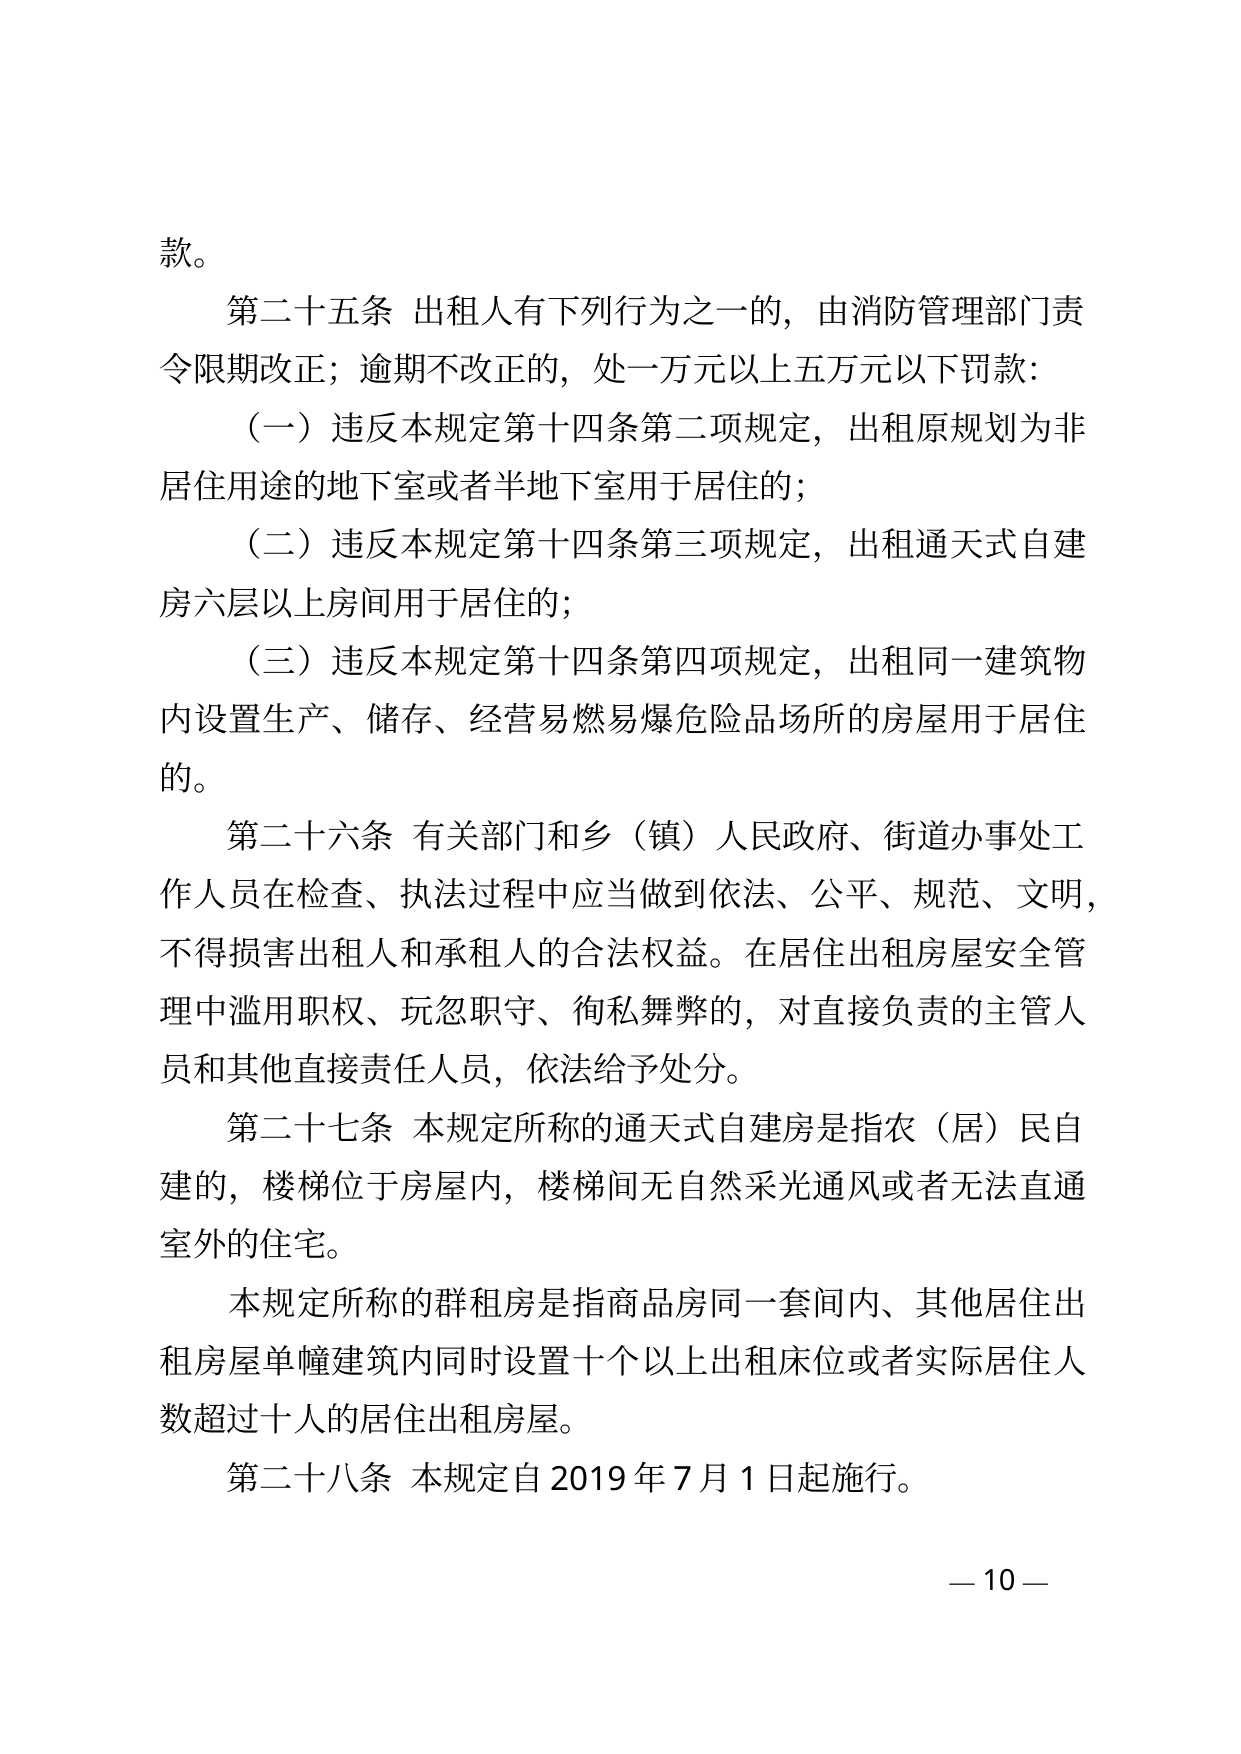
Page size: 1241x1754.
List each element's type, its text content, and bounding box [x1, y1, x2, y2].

text 第二十七条 本规定所称的通天式自建房是指农（居）民自建的，楼梯位于房屋内，楼梯间无自然采光通风或者无法直通室外的住宅。 [159, 1093, 1087, 1268]
text （三）违反本规定第十四条第四项规定，出租同一建筑物内设置生产、储存、经营易燃易爆危险品场所的房屋用于居住的。 [159, 627, 1087, 802]
text 第二十五条 出租人有下列行为之一的，由消防管理部门责令限期改正；逾期不改正的，处一万元以上五万元以下罚款： [159, 277, 1087, 393]
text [159, 218, 1087, 277]
text （二）违反本规定第十四条第三项规定，出租通天式自建房六层以上房间用于居住的； [159, 510, 1087, 627]
text 第二十八条 本规定自2019年7月1日起施行。 [159, 1443, 1087, 1502]
text 本规定所称的群租房是指商品房同一套间内、其他居住出租房屋单幢建筑内同时设置十个以上出租床位或者实际居住人数超过十人的居住出租房屋。 [159, 1268, 1087, 1443]
text （一）违反本规定第十四条第二项规定，出租原规划为非居住用途的地下室或者半地下室用于居住的； [159, 393, 1087, 510]
text 第二十六条 有关部门和乡（镇）人民政府、街道办事处工作人员在检查、执法过程中应当做到依法、公平、规范、文明，不得损害出租人和承租人的合法权益。在居住出租房屋安全管理中滥用职权、玩忽职守、徇私舞弊的，对直接负责的主管人员和其他直接责任人员，依法给予处分。 [159, 802, 1087, 1093]
